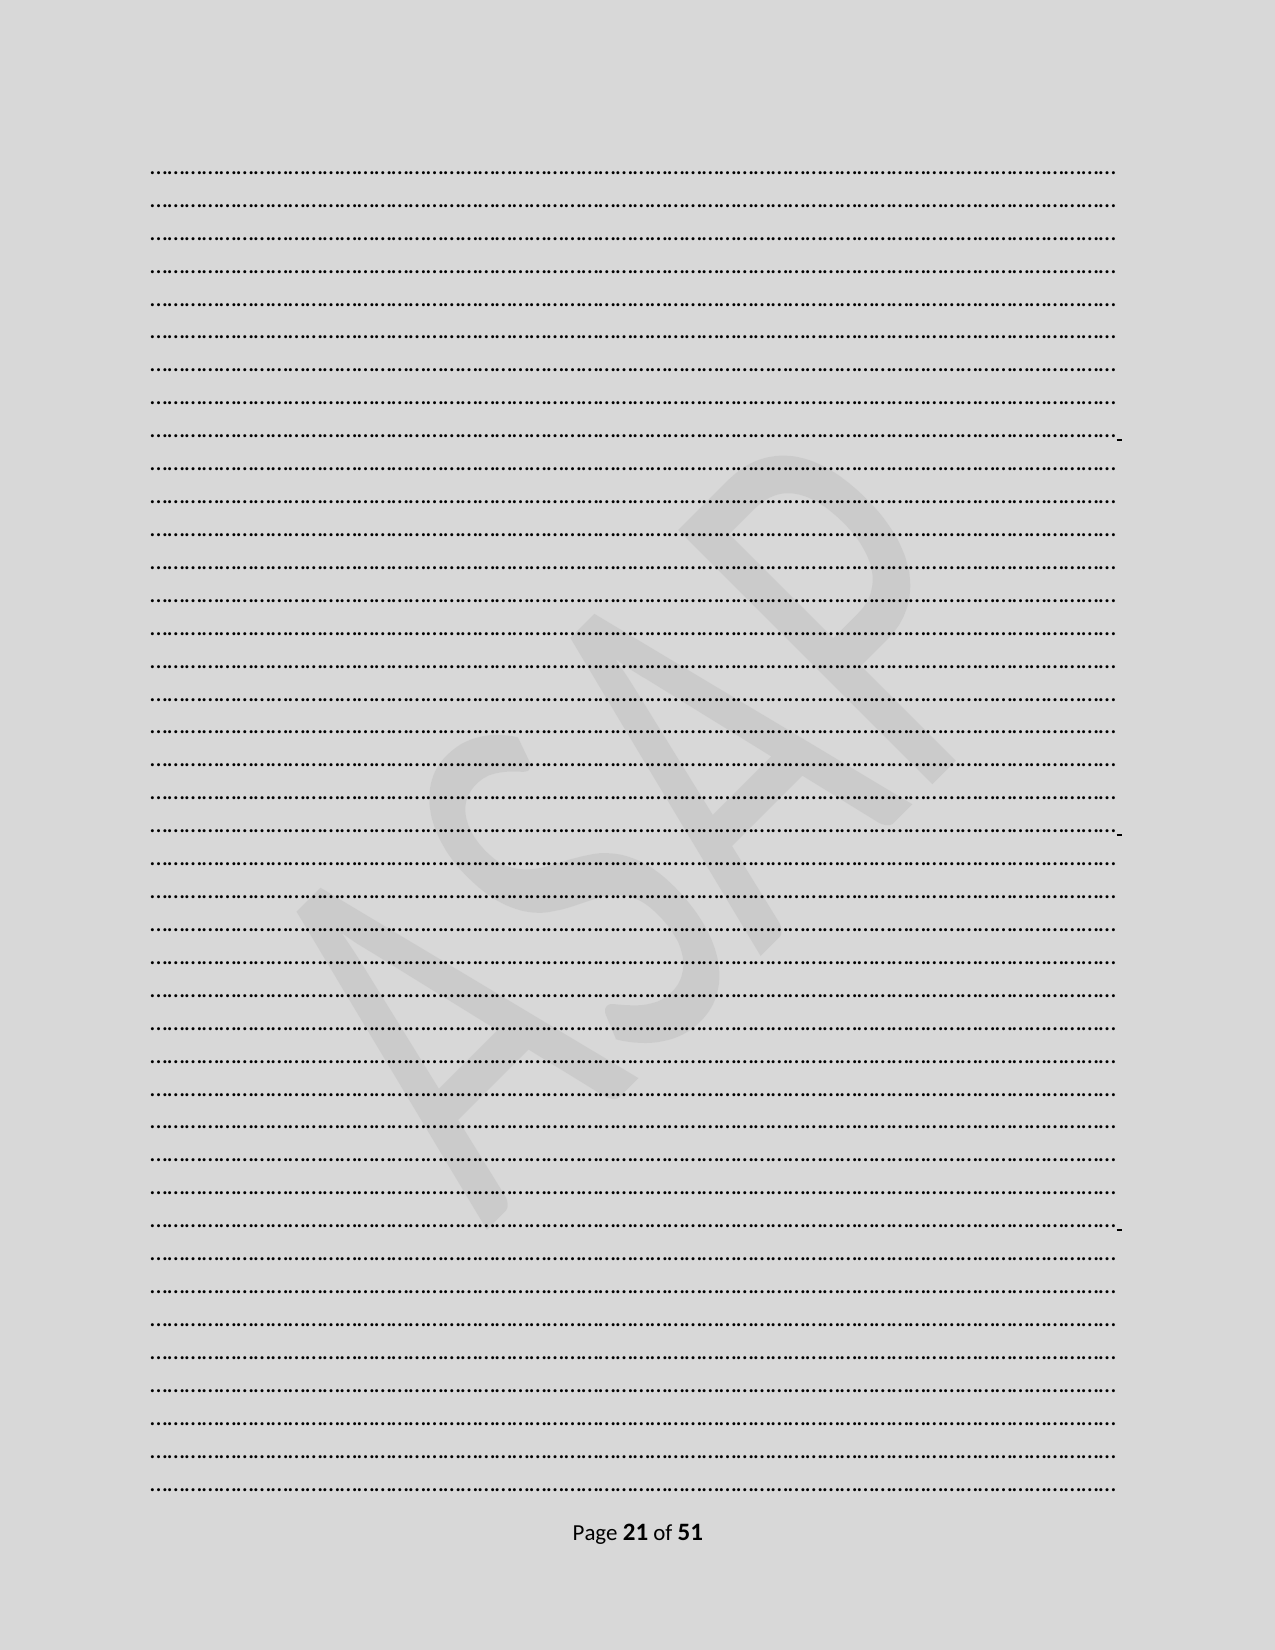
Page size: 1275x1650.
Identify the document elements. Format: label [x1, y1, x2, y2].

text [150, 150, 1125, 1497]
